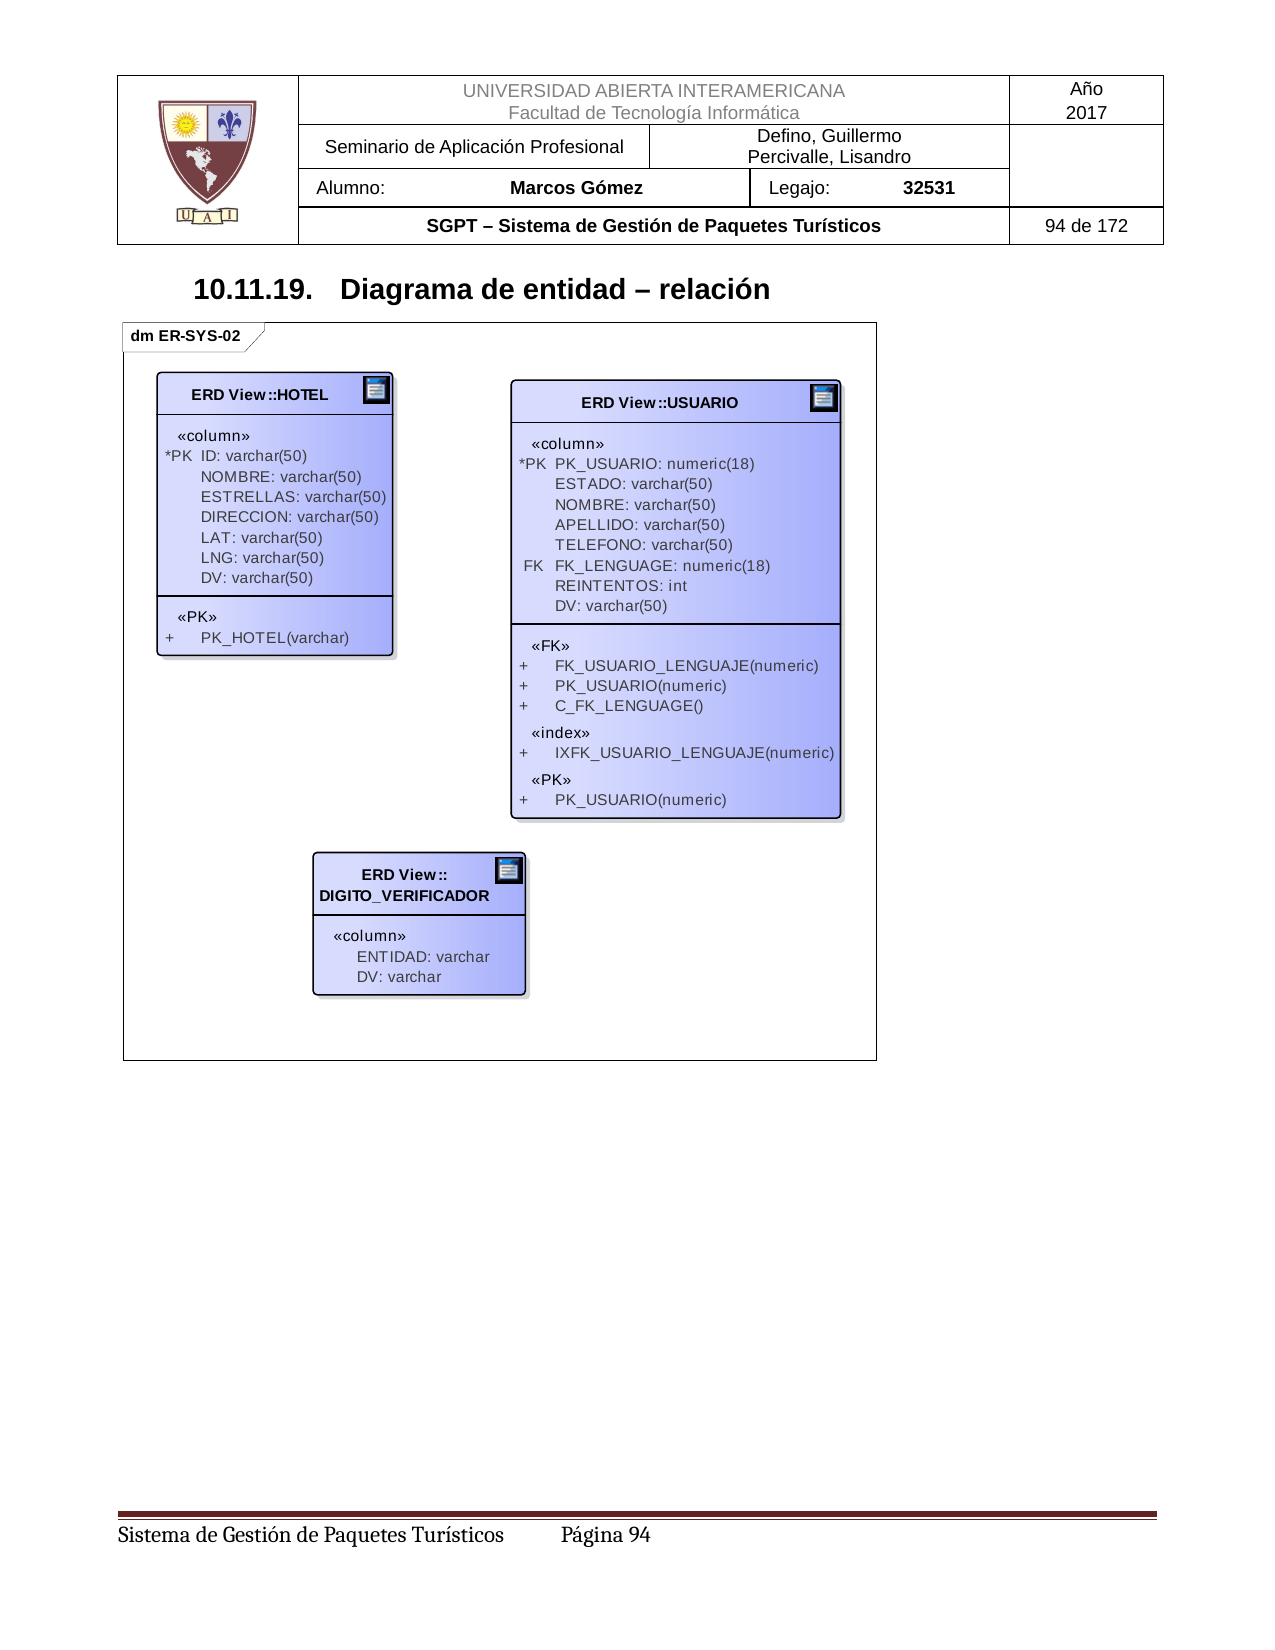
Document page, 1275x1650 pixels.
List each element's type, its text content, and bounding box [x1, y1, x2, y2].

picture [136, 91, 280, 229]
subtitle Diagrama de entidad – relación [193, 272, 1157, 305]
